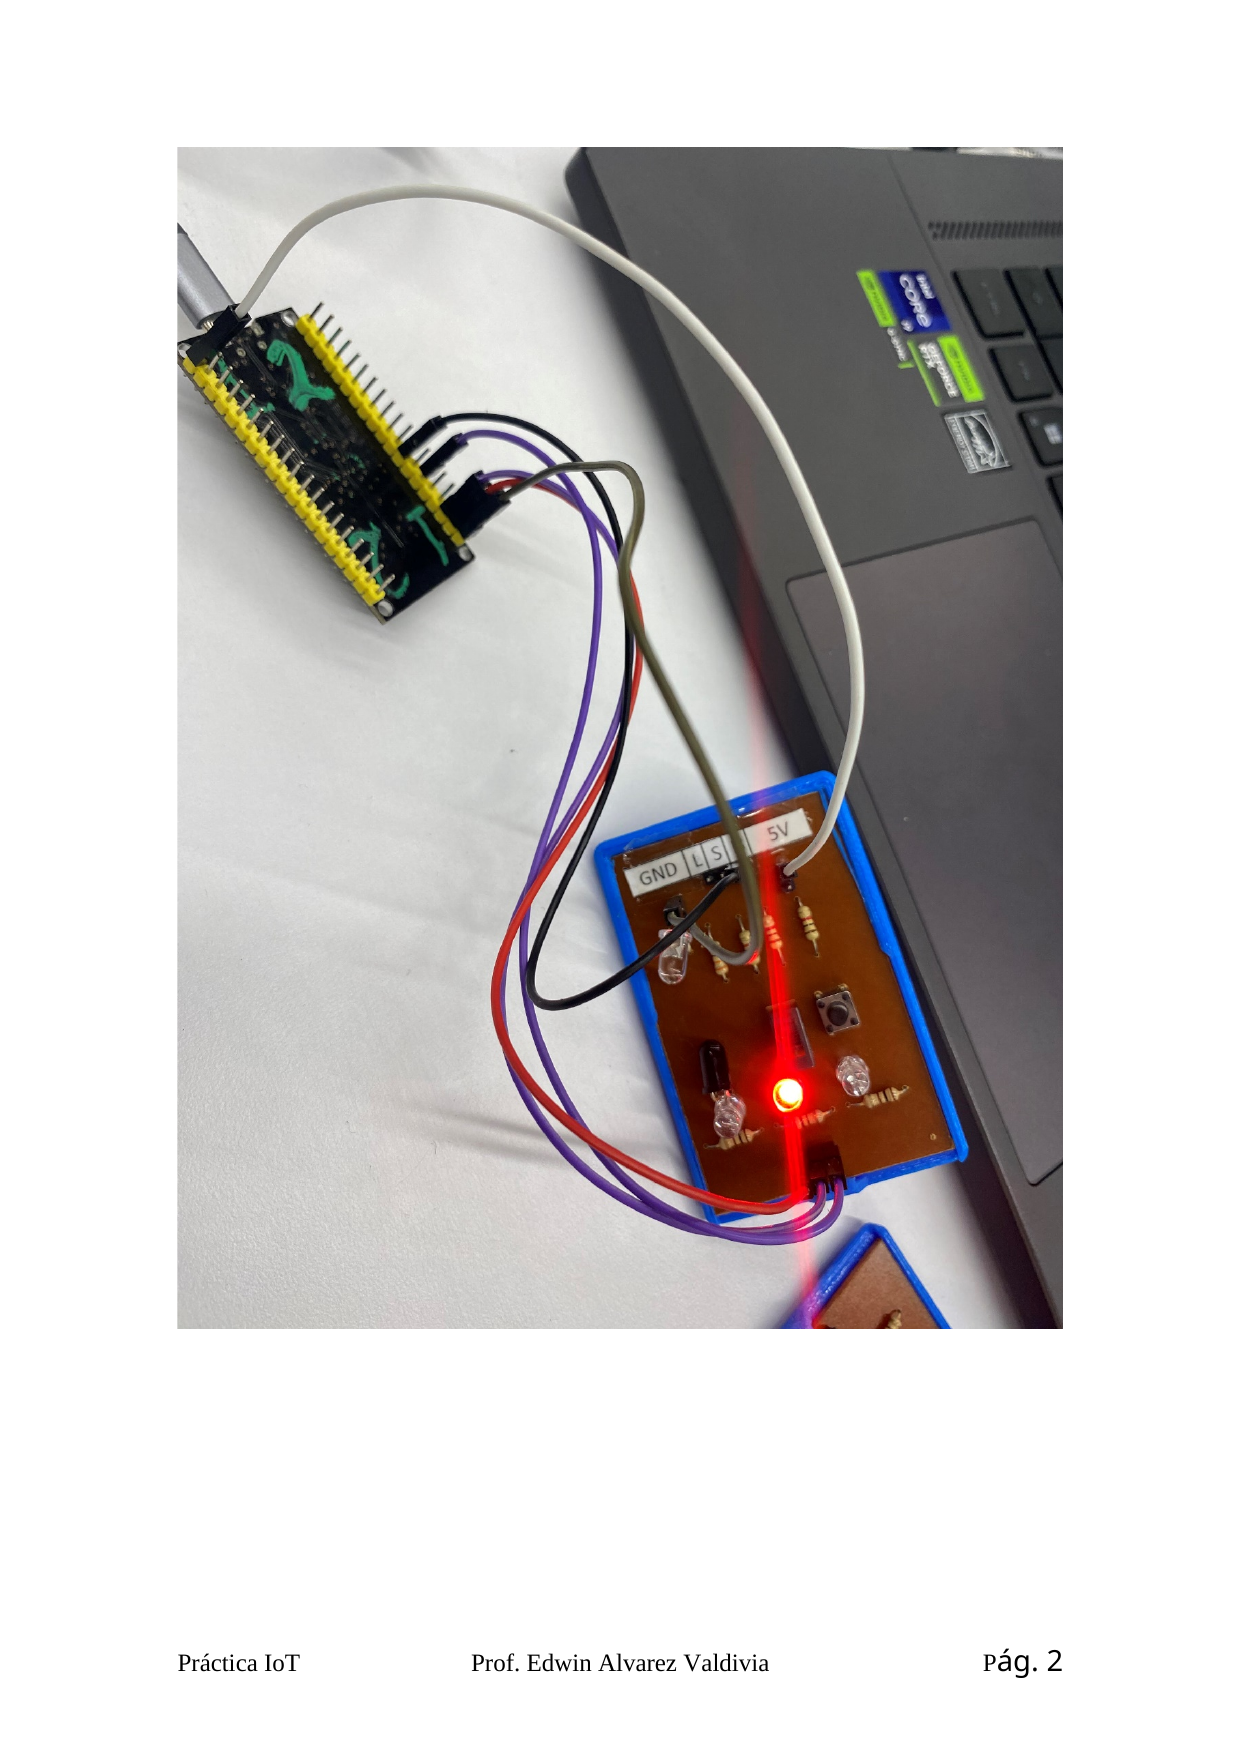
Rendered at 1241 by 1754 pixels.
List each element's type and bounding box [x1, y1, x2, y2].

picture [177, 147, 1063, 1329]
